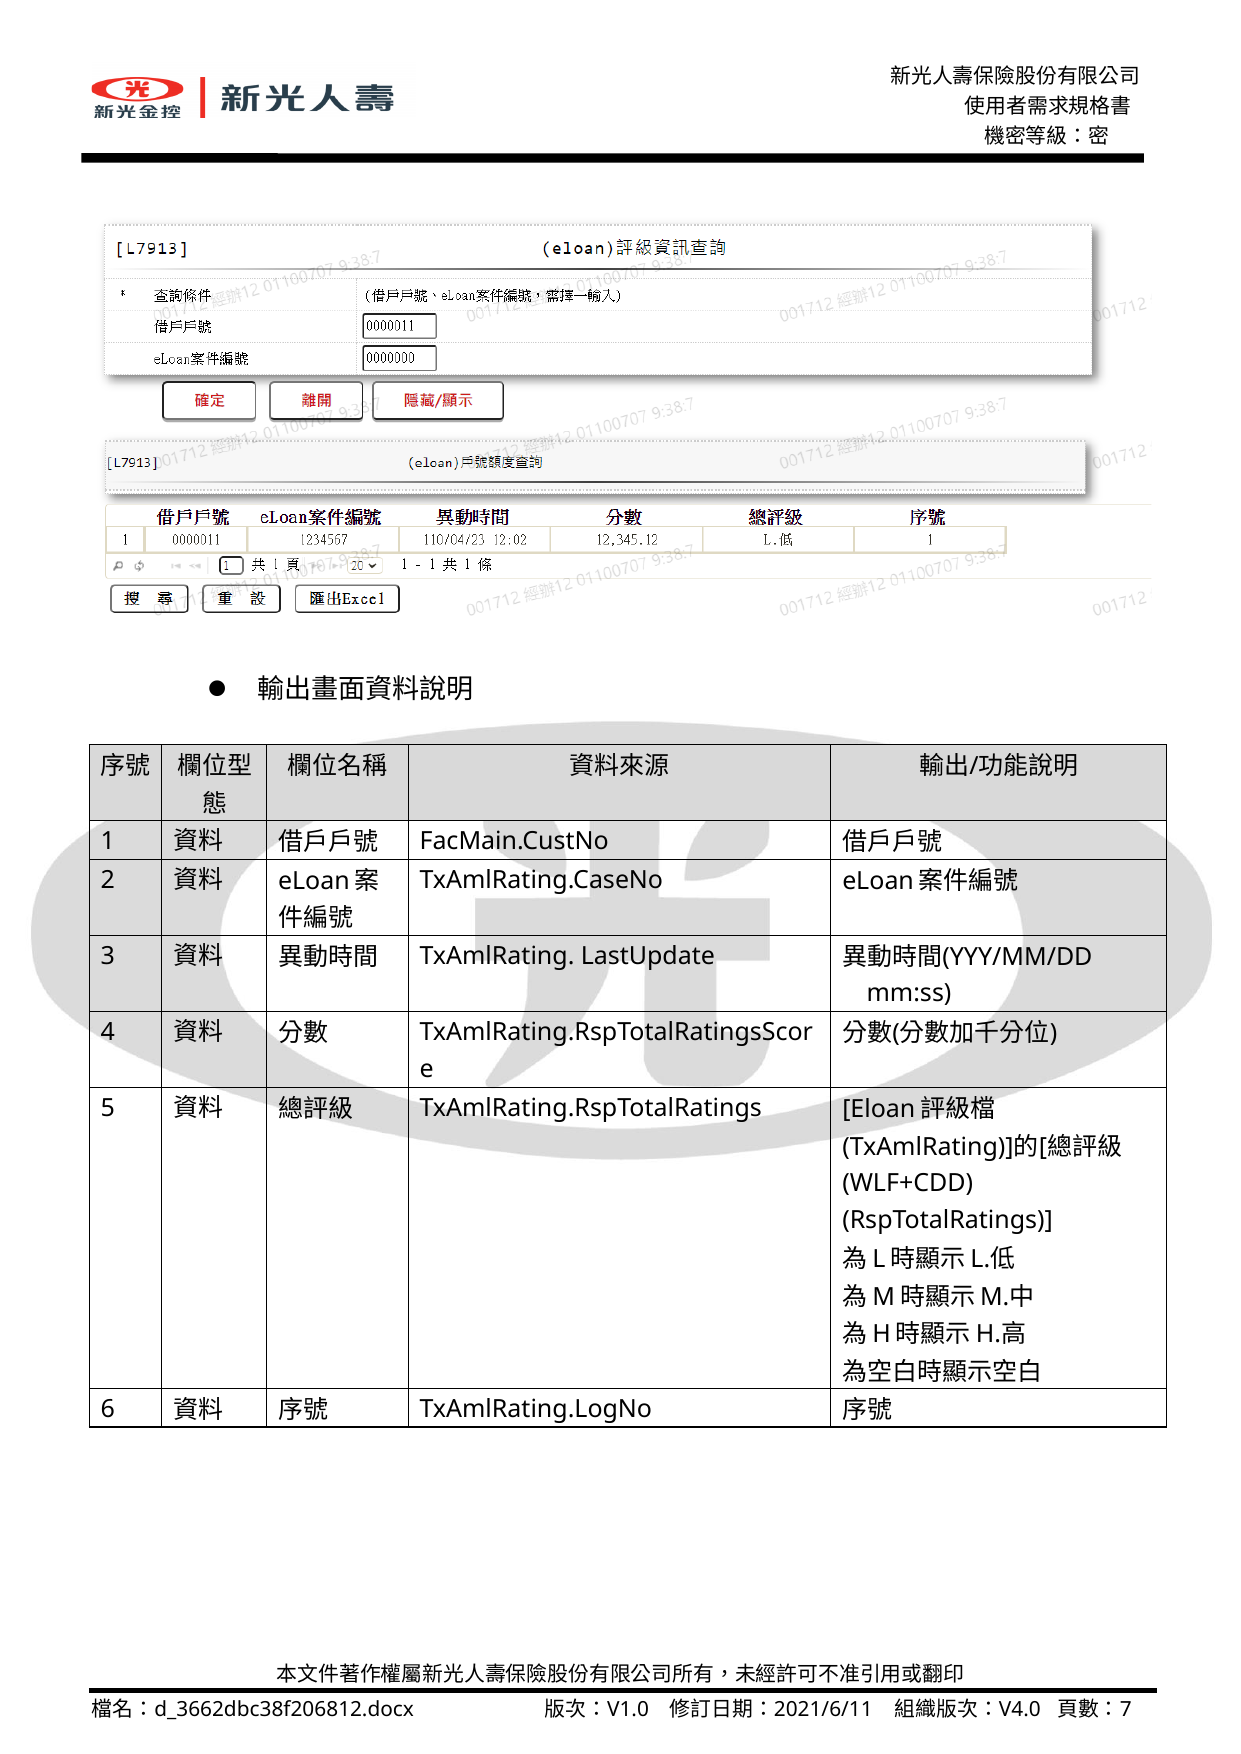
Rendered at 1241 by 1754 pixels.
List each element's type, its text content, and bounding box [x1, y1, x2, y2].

table_header 資料來源 [409, 745, 830, 820]
table_cell FacMain.CustNo [409, 821, 830, 859]
table_cell 資料 [162, 1012, 266, 1087]
list 輸出畫面資料說明 [207, 667, 1152, 707]
table_cell 借戶戶號 [267, 821, 408, 859]
table_cell TxAmlRating.RspTotalRatingsScore [409, 1012, 830, 1087]
table_cell 異動時間 [267, 936, 408, 1011]
table_header 欄位型態 [162, 745, 266, 820]
table_cell TxAmlRating.RspTotalRatings [409, 1088, 830, 1388]
table_cell 異動時間(YYY/MM/DD mm:ss) [831, 936, 1166, 1011]
table_cell 分數 [267, 1012, 408, 1087]
table_cell 資料 [162, 936, 266, 1011]
table_cell 資料 [162, 821, 266, 859]
table_cell 4 [90, 1012, 161, 1087]
table_cell 1 [90, 821, 161, 859]
picture [88, 217, 1152, 625]
table_cell 序號 [267, 1389, 408, 1426]
table_header 輸出/功能說明 [831, 745, 1166, 820]
table_cell 資料 [162, 1088, 266, 1388]
table_cell eLoan案件編號 [831, 860, 1166, 935]
table_cell TxAmlRating. LastUpdate [409, 936, 830, 1011]
table_cell 3 [90, 936, 161, 1011]
table_header 欄位名稱 [267, 745, 408, 820]
table_cell 6 [90, 1389, 161, 1426]
table_cell 資料 [162, 1389, 266, 1426]
table_cell TxAmlRating.CaseNo [409, 860, 830, 935]
table_cell 資料 [162, 860, 266, 935]
picture [91, 61, 417, 118]
table_cell 5 [90, 1088, 161, 1388]
table_cell 借戶戶號 [831, 821, 1166, 859]
table_cell 序號 [831, 1389, 1166, 1426]
table_cell 總評級 [267, 1088, 408, 1388]
table_cell 分數(分數加千分位) [831, 1012, 1166, 1087]
table_header 序號 [90, 745, 161, 820]
picture [25, 713, 1215, 1166]
table_cell 2 [90, 860, 161, 935]
table_cell eLoan案件編號 [267, 860, 408, 935]
table_cell [Eloan評級檔(TxAmlRating)]的[總評級(WLF+CDD) (RspTotalRatings)] 為L時顯示L.低 為M時顯示M.中 為H時顯示H.高 為空白時顯示空白 [831, 1088, 1166, 1388]
table_cell TxAmlRating.LogNo [409, 1389, 830, 1426]
